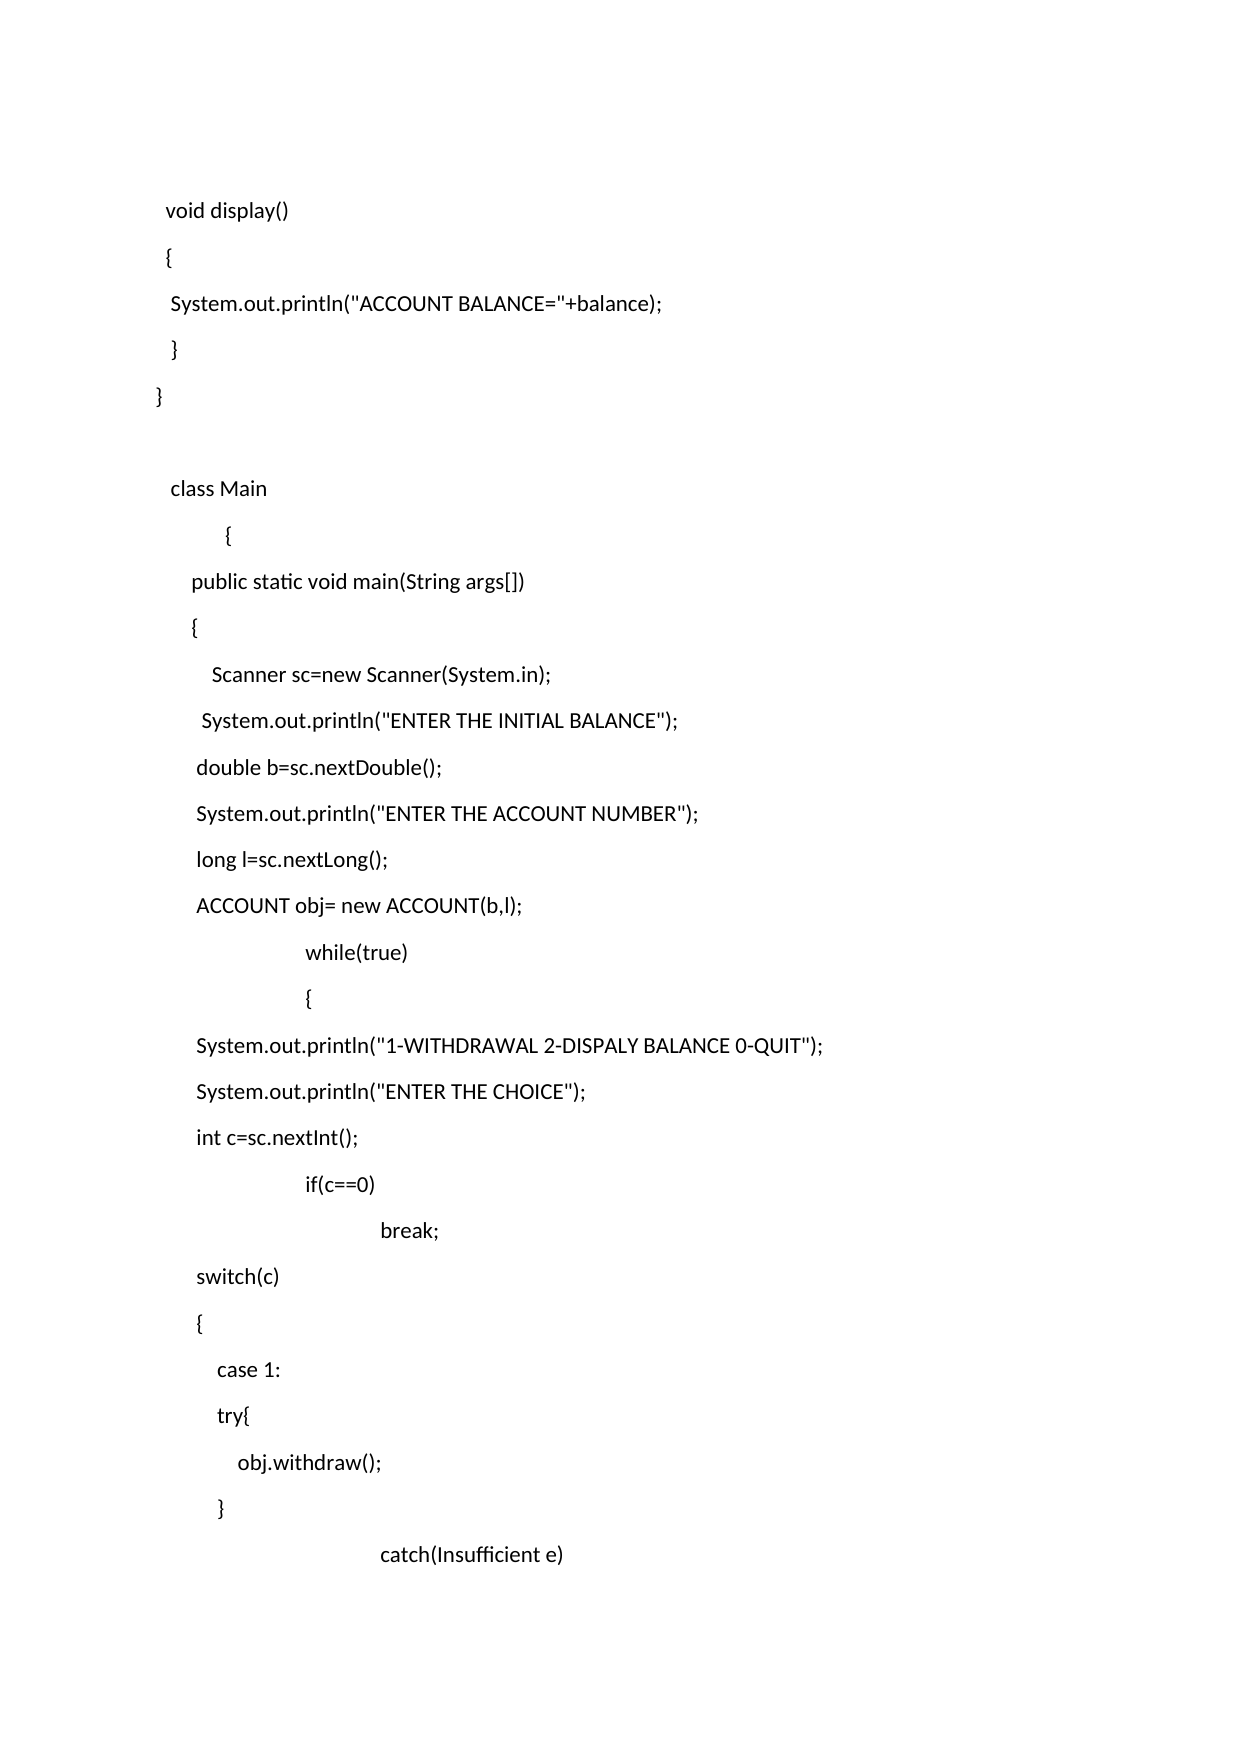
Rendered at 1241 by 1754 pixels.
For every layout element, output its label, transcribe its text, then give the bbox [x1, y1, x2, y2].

text } [150, 382, 1090, 410]
text System.out.println("ACCOUNT BALANCE="+balance); [150, 289, 1090, 317]
text } [150, 1494, 1090, 1522]
text Scanner sc=new Scanner(System.in); [150, 660, 1090, 688]
text catch(Insufficient e) [150, 1541, 1090, 1569]
text { [150, 613, 1090, 642]
text void display() [150, 196, 1090, 224]
text class Main [150, 474, 1090, 502]
text System.out.println("1-WITHDRAWAL 2-DISPALY BALANCE 0-QUIT"); [150, 1031, 1090, 1059]
text while(true) [150, 938, 1090, 966]
text System.out.println("ENTER THE INITIAL BALANCE"); [150, 706, 1090, 734]
text { [150, 984, 1090, 1012]
text public static void main(String args[]) [150, 567, 1090, 595]
text { [150, 521, 1090, 549]
text int c=sc.nextInt(); [150, 1123, 1090, 1151]
text double b=sc.nextDouble(); [150, 753, 1090, 781]
text System.out.println("ENTER THE CHOICE"); [150, 1077, 1090, 1105]
text } [150, 335, 1090, 363]
text break; [150, 1216, 1090, 1244]
text ACCOUNT obj= new ACCOUNT(b,l); [150, 892, 1090, 920]
text System.out.println("ENTER THE ACCOUNT NUMBER"); [150, 799, 1090, 827]
text if(c==0) [150, 1170, 1090, 1198]
text switch(c) [150, 1262, 1090, 1291]
text long l=sc.nextLong(); [150, 845, 1090, 873]
text { [150, 243, 1090, 271]
text obj.withdraw(); [150, 1448, 1090, 1476]
text try{ [150, 1402, 1090, 1429]
text case 1: [150, 1355, 1090, 1383]
text { [150, 1309, 1090, 1337]
